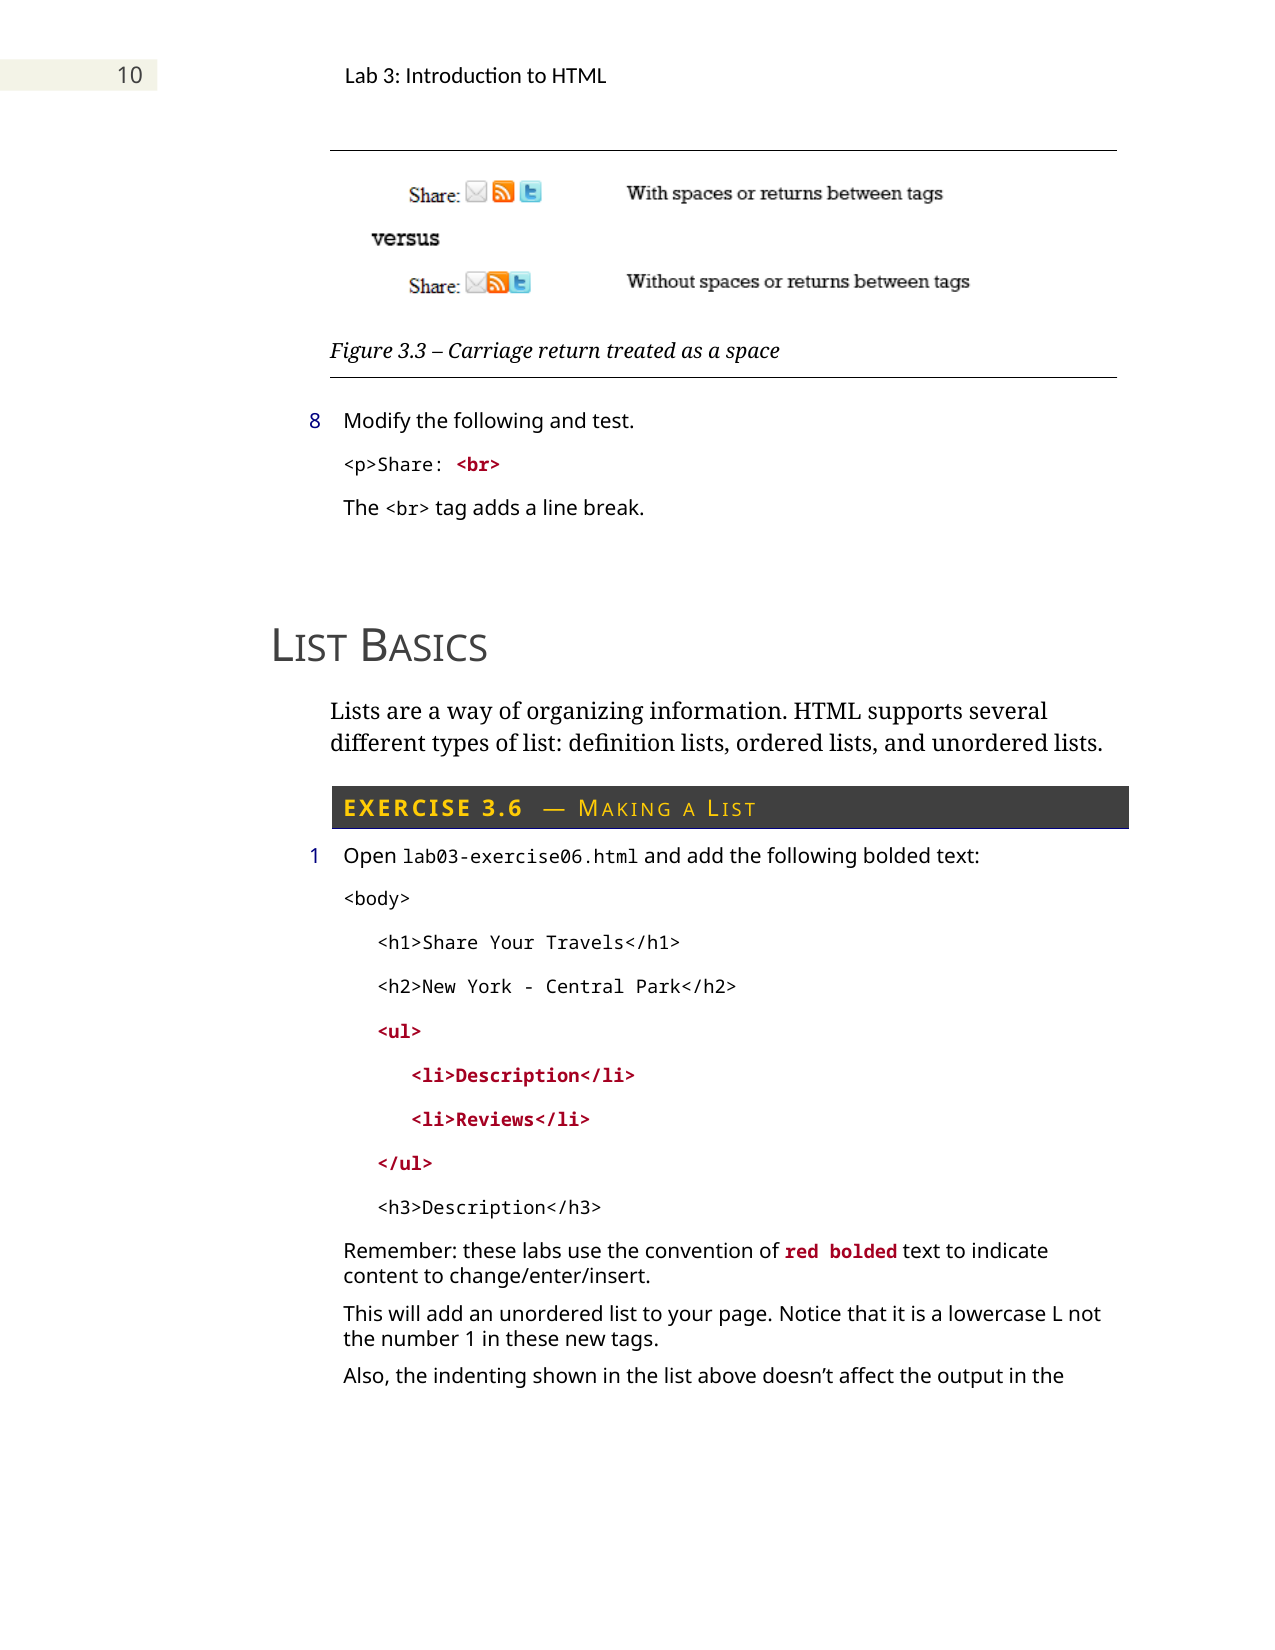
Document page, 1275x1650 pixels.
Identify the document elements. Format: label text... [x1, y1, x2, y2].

table_cell 1 [285, 828, 332, 1389]
table_header EXERCISE 3. — Making a List [332, 786, 1129, 828]
table_header Modify the following and test. <p>Share: <br> The <br> tag adds a line break. [332, 395, 1129, 533]
picture [330, 159, 1003, 315]
text Lists are a way of organizing information. HTML supports several different types of list: definition lists, ordered lists, and unordered lists. [330, 695, 1117, 757]
text Figure 3.3 – Carriage return treated as a space [330, 333, 1117, 377]
subtitle List Basics [270, 613, 1117, 675]
table_header 8 [285, 395, 332, 533]
